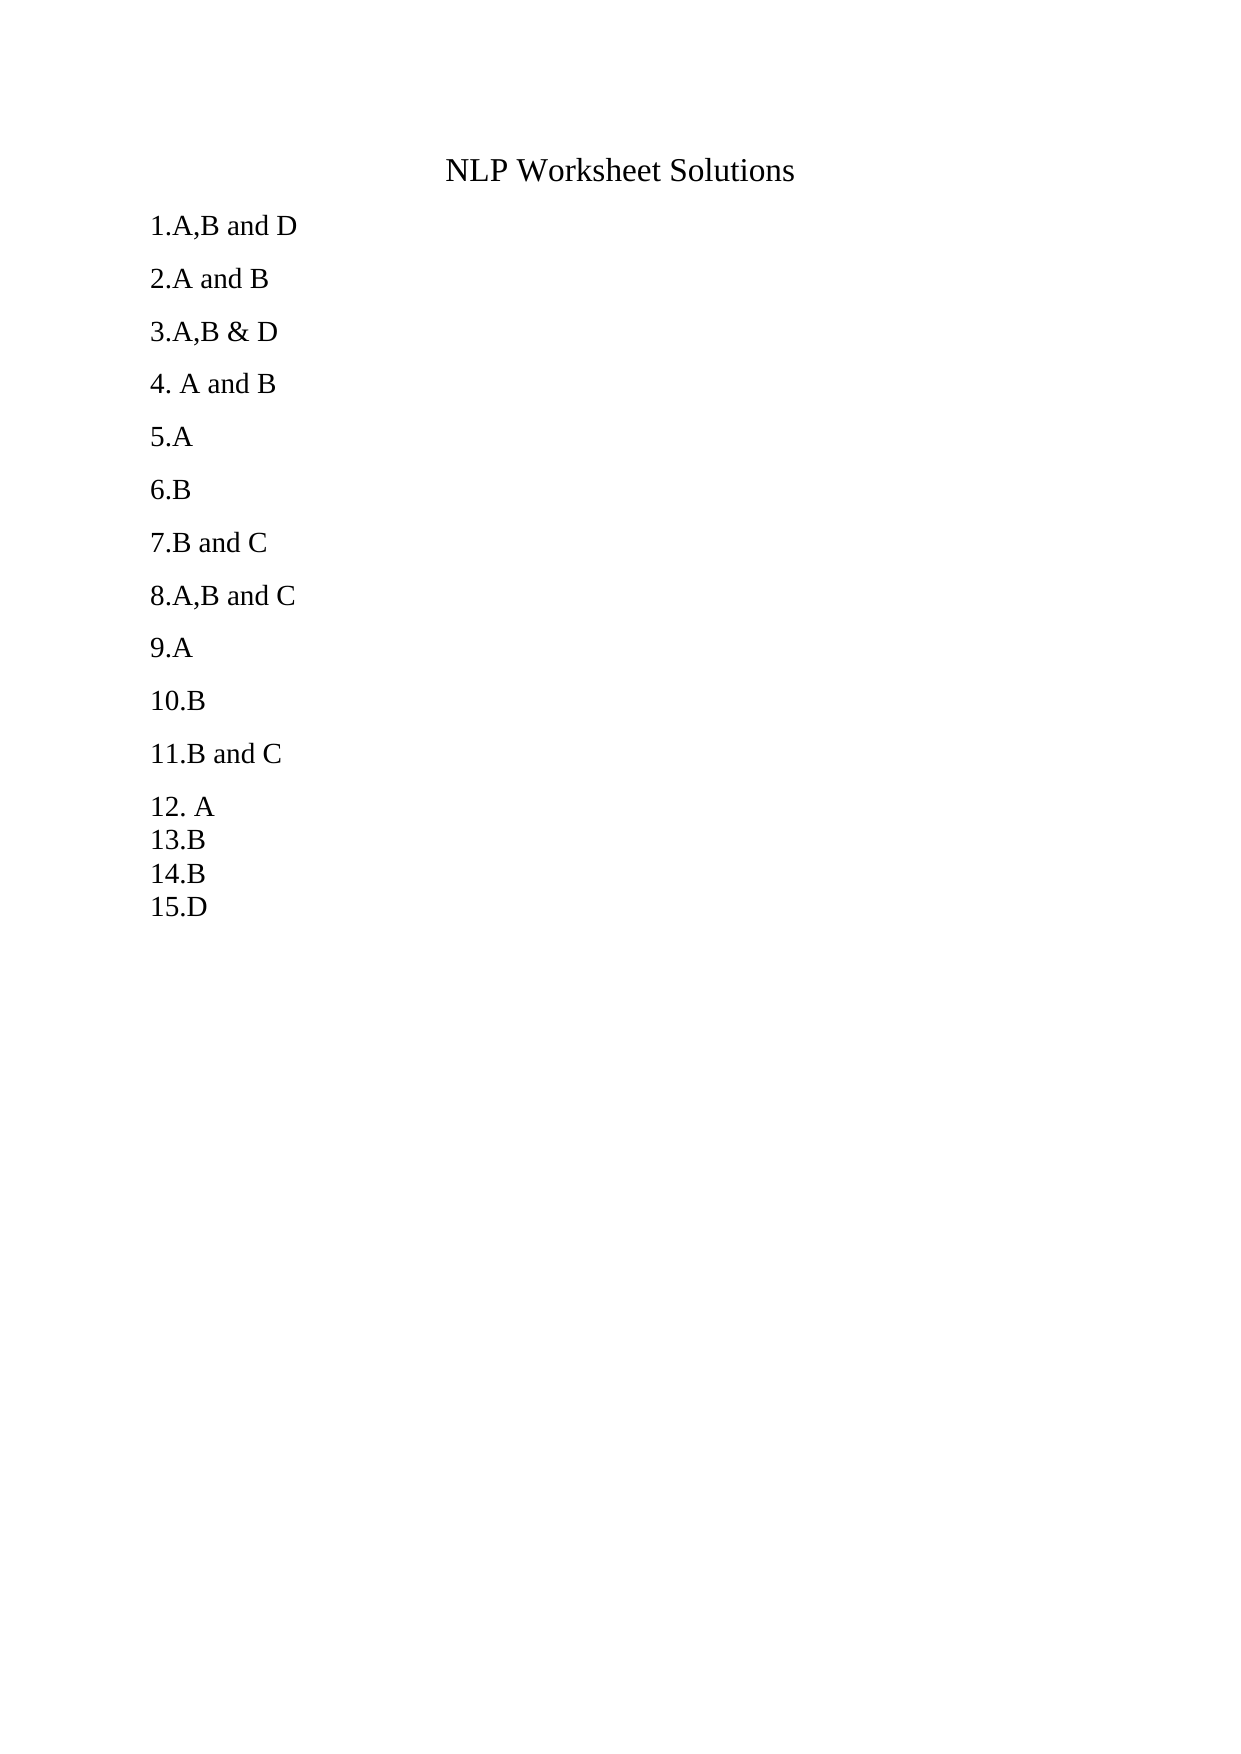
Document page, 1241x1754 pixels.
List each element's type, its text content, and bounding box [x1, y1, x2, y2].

text 5.A [150, 419, 1090, 453]
text 4. A and B [150, 366, 1090, 400]
text 14.B [150, 856, 1090, 889]
text 15.D [150, 889, 1090, 923]
text 6.B [150, 472, 1090, 506]
text 9.A [150, 631, 1090, 664]
text 13.B [150, 822, 1090, 856]
text 10.B [150, 683, 1090, 717]
text 3.A,B & D [150, 314, 1090, 347]
text 2.A and B [150, 261, 1090, 294]
text 1.A,B and D [150, 208, 1090, 242]
text 11.B and C [150, 736, 1090, 770]
text 12. A [150, 789, 1090, 822]
text 7.B and C [150, 525, 1090, 558]
text 8.A,B and C [150, 578, 1090, 611]
text NLP Worksheet Solutions [150, 150, 1090, 188]
